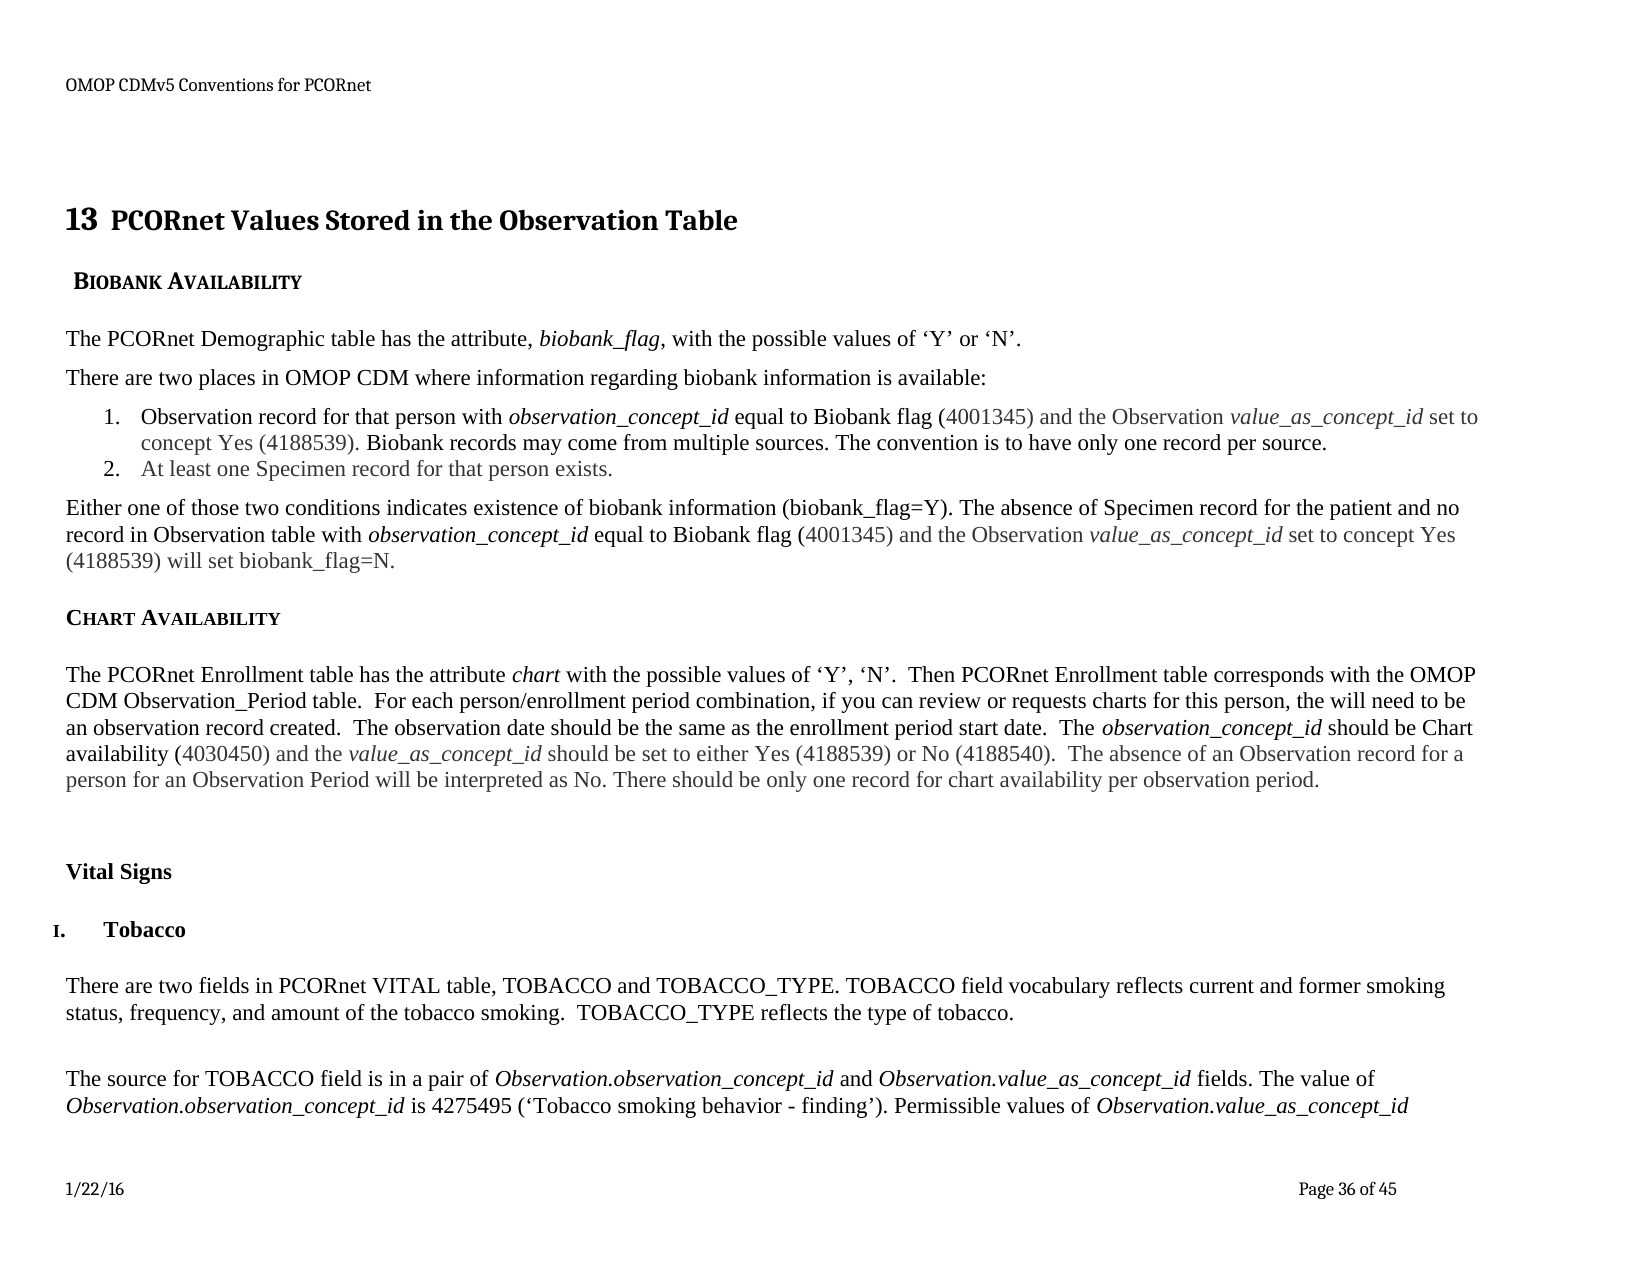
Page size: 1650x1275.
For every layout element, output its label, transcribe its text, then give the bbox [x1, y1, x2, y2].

subtitle Vital Signs [66, 856, 1481, 885]
subtitle Biobank Availability [73, 267, 1481, 296]
list At least one Specimen record for that person exists. [103, 455, 1481, 482]
subtitle Tobacco [66, 914, 1481, 943]
text There are two places in OMOP CDM where information regarding biobank information is available: [66, 364, 1481, 390]
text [66, 1066, 1481, 1118]
text There are two fields in PCORnet VITAL table, TOBACCO and TOBACCO_TYPE. TOBACCO field vocabulary reflects current and former smoking status, frequency, and amount of the tobacco smoking. TOBACCO_TYPE reflects the type of tobacco. [66, 972, 1481, 1025]
subtitle Chart Availability [66, 602, 1481, 632]
text Either one of those two conditions indicates existence of biobank information (biobank_flag=Y). The absence of Specimen record for the patient and no record in Observation table with observation_concept_id equal to Biobank flag (4001345) and the Observation value_as_concept_id set to concept Yes (4188539) will set biobank_flag=N. [66, 494, 1481, 573]
text The PCORnet Demographic table has the attribute, biobank_flag, with the possible values of ‘Y’ or ‘N’. [66, 325, 1481, 351]
subtitle PCORnet Values Stored in the Observation Table [66, 204, 1481, 237]
list Observation record for that person with observation_concept_id equal to Biobank flag (4001345) and the Observation value_as_concept_id set to concept Yes (4188539). Biobank records may come from multiple sources. The convention is to have only one record per source. [103, 403, 1481, 455]
text The PCORnet Enrollment table has the attribute chart with the possible values of ‘Y’, ‘N’. Then PCORnet Enrollment table corresponds with the OMOP CDM Observation_Period table. For each person/enrollment period combination, if you can review or requests charts for this person, the will need to be an observation record created. The observation date should be the same as the enrollment period start date. The observation_concept_id should be Chart availability (4030450) and the value_as_concept_id should be set to either Yes (4188539) or No (4188540). The absence of an Observation record for a person for an Observation Period will be interpreted as No. There should be only one record for chart availability per observation period. [66, 661, 1481, 793]
